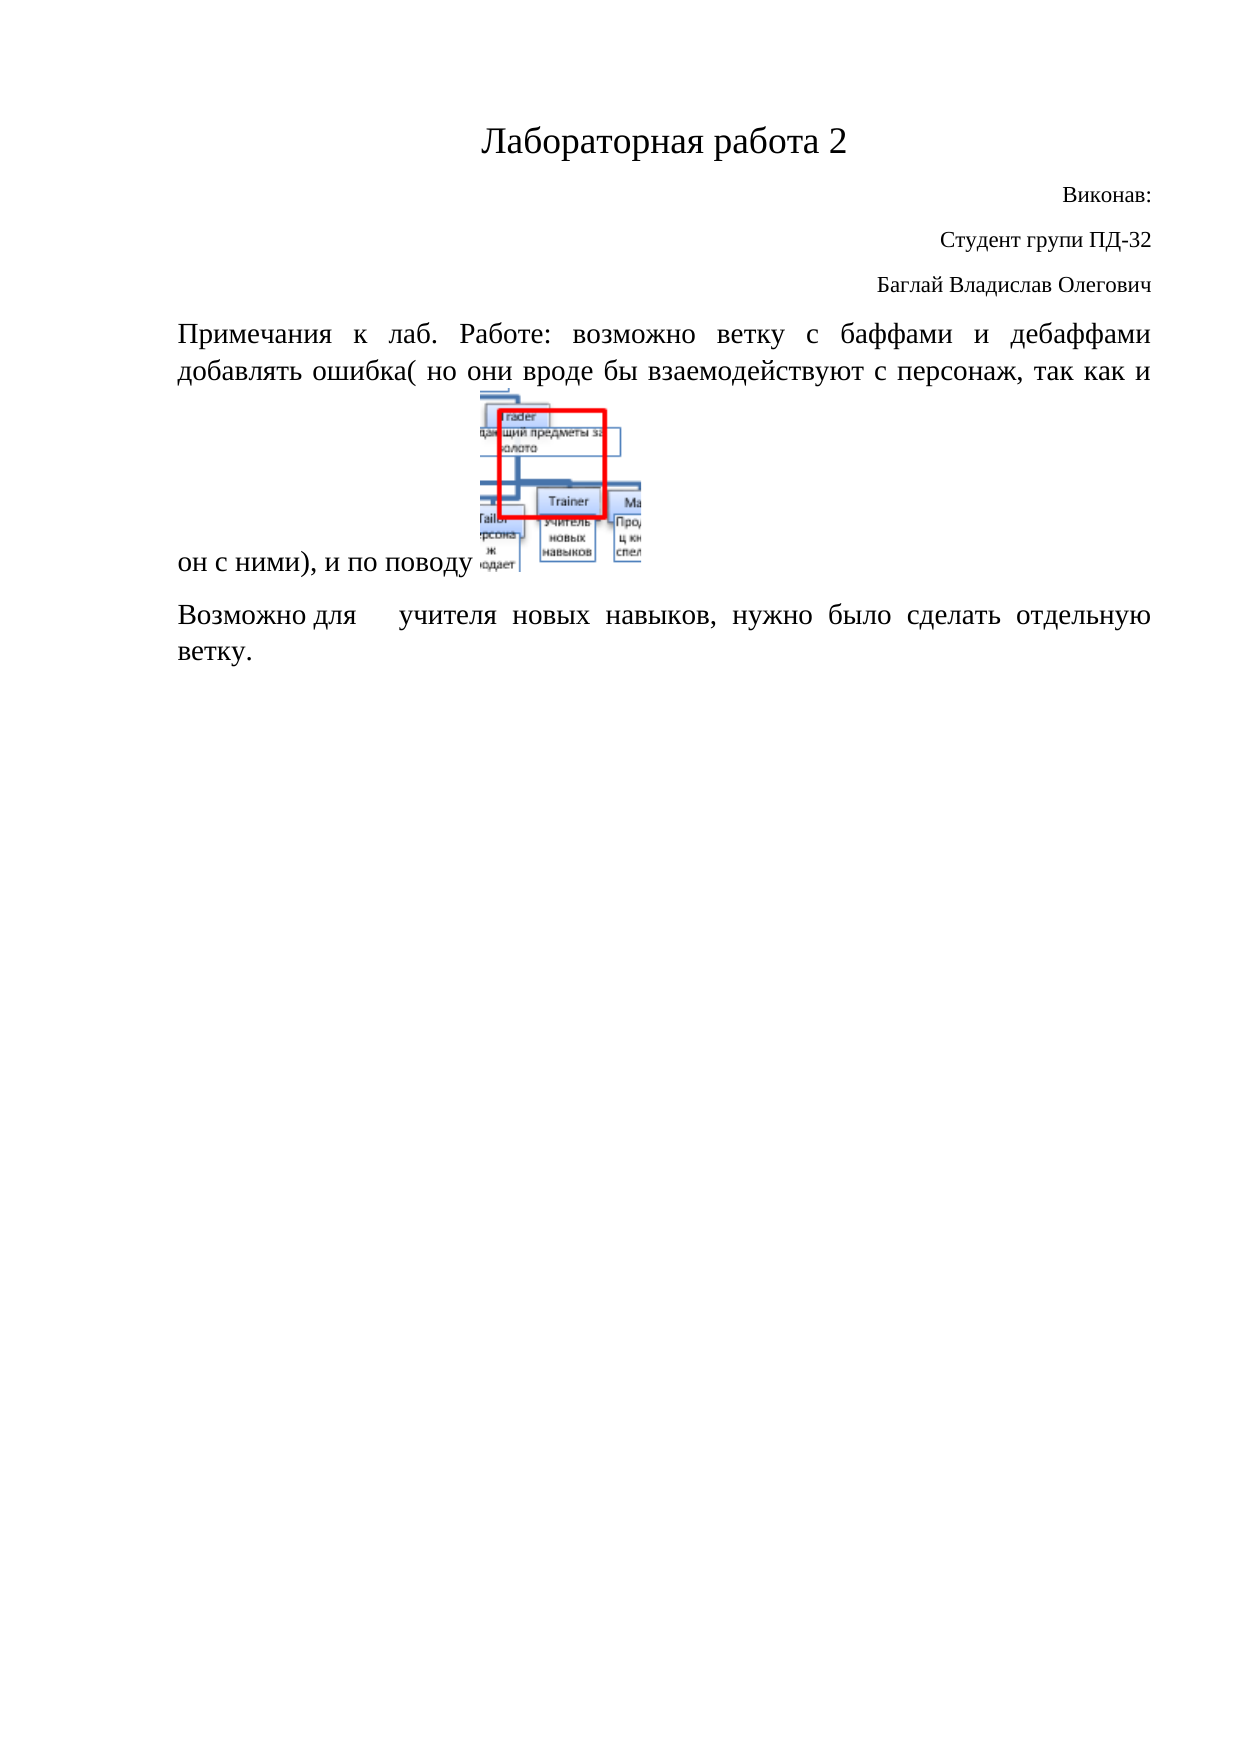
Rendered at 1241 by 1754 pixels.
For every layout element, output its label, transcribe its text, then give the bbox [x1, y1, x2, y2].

text Лабораторная работа 2 [177, 118, 1152, 161]
text Студент групи ПД-32 [177, 226, 1152, 253]
text Баглай Владислав Олегович [177, 272, 1152, 298]
text Возможно для учителя новых навыков, нужно было сделать отдельную ветку. [177, 597, 1152, 667]
text Примечания к лаб. Работе: возможно ветку с баффами и дебаффами добавлять ошибка( но они вроде бы взаемодействуют с персонаж, так как и он с ними), и по поводу [177, 317, 1152, 578]
text Виконав: [177, 181, 1152, 208]
picture [480, 388, 642, 572]
